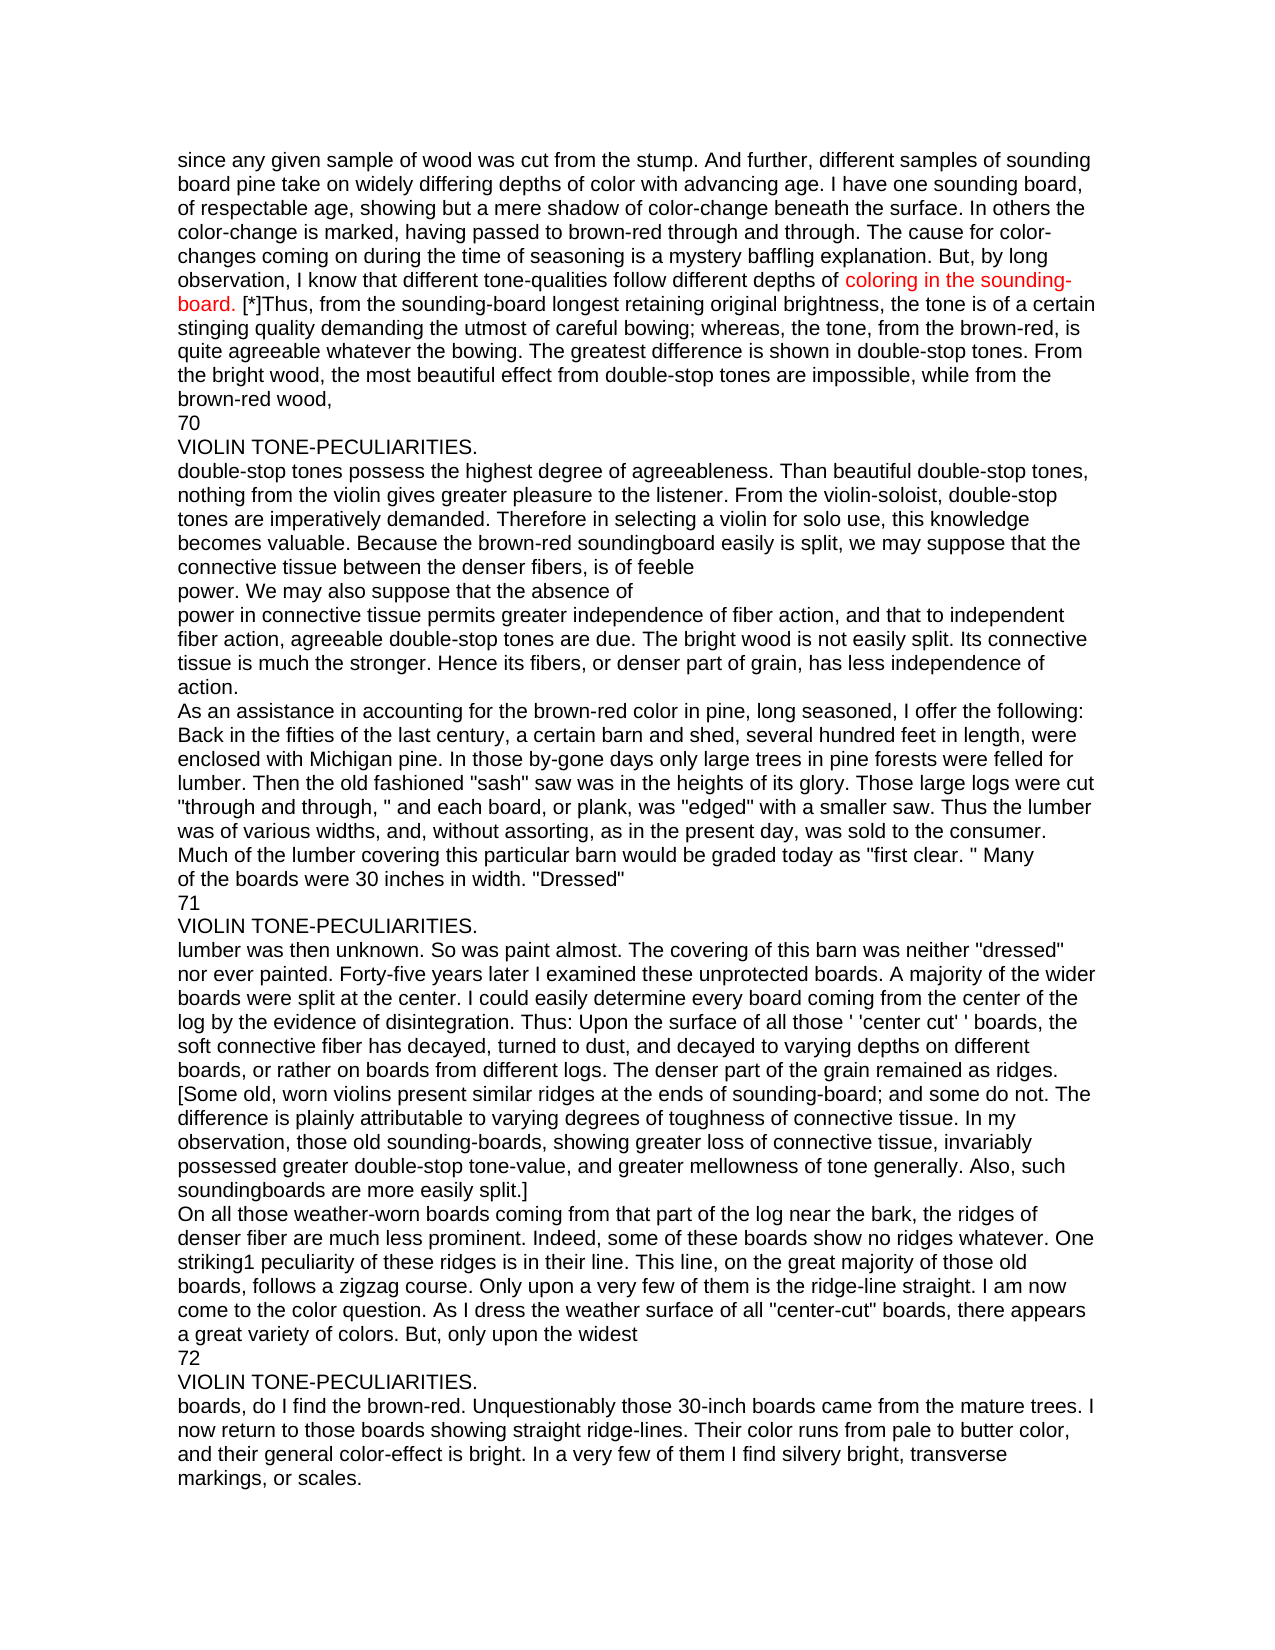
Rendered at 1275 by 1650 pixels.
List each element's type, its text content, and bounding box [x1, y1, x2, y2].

text 71 [177, 890, 1098, 914]
text As an assistance in accounting for the brown-red color in pine, long seasoned, I offer the following: [177, 699, 1098, 723]
text VIOLIN TONE-PECULIARITIES. [177, 914, 1098, 938]
text double-stop tones possess the highest degree of agreeableness. Than beautiful double-stop tones, nothing from the violin gives greater pleasure to the listener. From the violin-soloist, double-stop tones are imperatively demanded. Therefore in selecting a violin for solo use, this knowledge becomes valuable. Because the brown-red soundingboard easily is split, we may suppose that the connective tissue between the denser fibers, is of feeble [177, 459, 1098, 579]
text power in connective tissue permits greater independence of fiber action, and that to independent fiber action, agreeable double-stop tones are due. The bright wood is not easily split. Its connective tissue is much the stronger. Hence its fibers, or denser part of grain, has less independence of action. [177, 603, 1098, 699]
text 70 [177, 411, 1098, 435]
text On all those weather-worn boards coming from that part of the log near the bark, the ridges of denser fiber are much less prominent. Indeed, some of these boards show no ridges whatever. One striking1 peculiarity of these ridges is in their line. This line, on the great majority of those old boards, follows a zigzag course. Only upon a very few of them is the ridge-line straight. I am now come to the color question. As I dress the weather surface of all "center-cut" boards, there appears a great variety of colors. But, only upon the widest [177, 1202, 1098, 1346]
text VIOLIN TONE-PECULIARITIES. [177, 435, 1098, 459]
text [177, 148, 1098, 411]
text power. We may also suppose that the absence of [177, 579, 1098, 603]
text VIOLIN TONE-PECULIARITIES. [177, 1369, 1098, 1393]
text lumber was then unknown. So was paint almost. The covering of this barn was neither "dressed" nor ever painted. Forty-five years later I examined these unprotected boards. A majority of the wider boards were split at the center. I could easily determine every board coming from the center of the log by the evidence of disintegration. Thus: Upon the surface of all those ' 'center cut' ' boards, the soft connective fiber has decayed, turned to dust, and decayed to varying depths on different boards, or rather on boards from different logs. The denser part of the grain remained as ridges. [Some old, worn violins present similar ridges at the ends of sounding-board; and some do not. The difference is plainly attributable to varying degrees of toughness of connective tissue. In my observation, those old sounding-boards, showing greater loss of connective tissue, invariably possessed greater double-stop tone-value, and greater mellowness of tone generally. Also, such soundingboards are more easily split.] [177, 938, 1098, 1202]
text Back in the fifties of the last century, a certain barn and shed, several hundred feet in length, were enclosed with Michigan pine. In those by-gone days only large trees in pine forests were felled for lumber. Then the old fashioned "sash" saw was in the heights of its glory. Those large logs were cut "through and through, " and each board, or plank, was "edged" with a smaller saw. Thus the lumber was of various widths, and, without assorting, as in the present day, was sold to the consumer. Much of the lumber covering this particular barn would be graded today as "first clear. " Many [177, 723, 1098, 866]
text of the boards were 30 inches in width. "Dressed" [177, 866, 1098, 890]
text 72 [177, 1346, 1098, 1369]
text boards, do I find the brown-red. Unquestionably those 30-inch boards came from the mature trees. I now return to those boards showing straight ridge-lines. Their color runs from pale to butter color, and their general color-effect is bright. In a very few of them I find silvery bright, transverse markings, or scales. [177, 1393, 1098, 1489]
